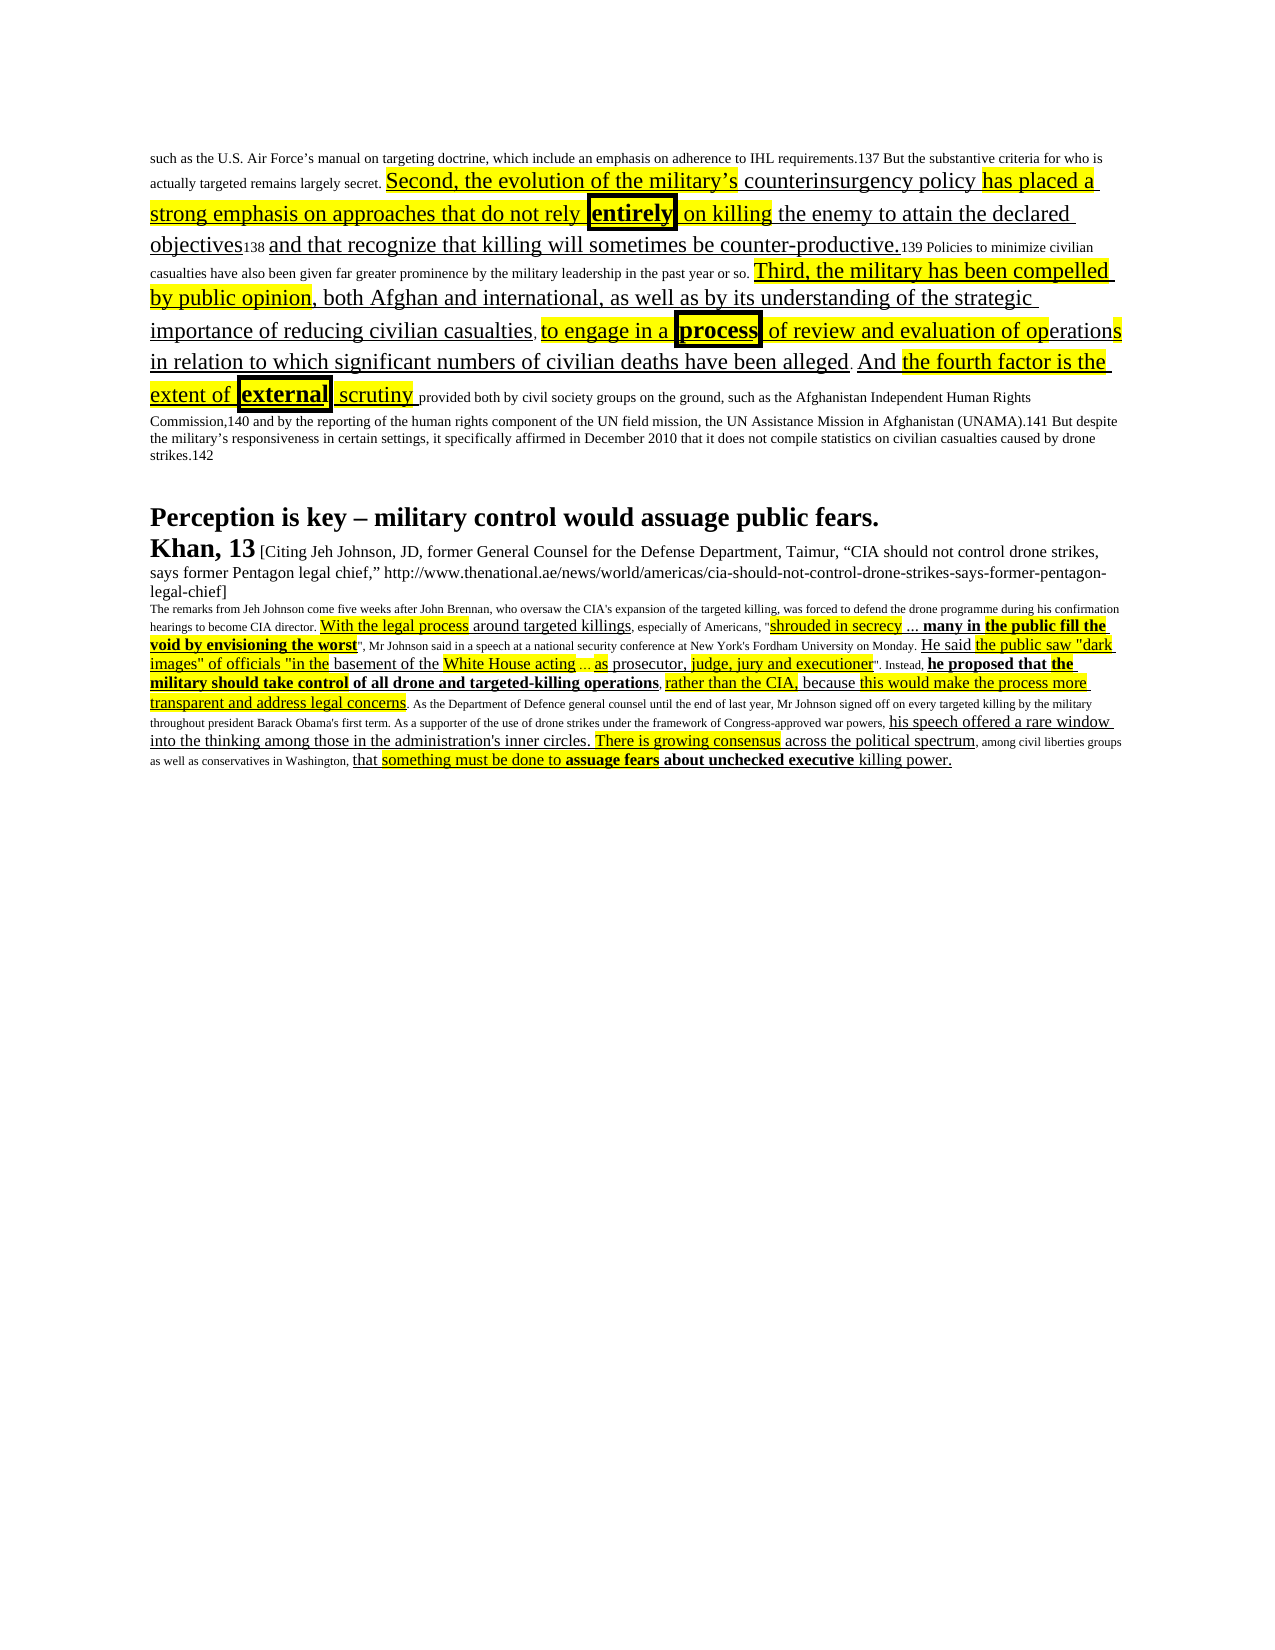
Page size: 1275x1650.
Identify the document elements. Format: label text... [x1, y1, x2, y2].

text Khan, 13 [Citing Jeh Johnson, JD, former General Counsel for the Defense Department, Taimur, “CIA should not control drone strikes, says former Pentagon legal chief,” http://www.thenational.ae/news/world/americas/cia-should-not-control-drone-strikes-says-former-pentagon-legal-chief] [150, 532, 1125, 601]
text The remarks from Jeh Johnson come five weeks after John Brennan, who oversaw the CIA's expansion of the targeted killing, was forced to defend the drone programme during his confirmation hearings to become CIA director. With the legal process around targeted killings, especially of Americans, "shrouded in secrecy ... many in the public fill the void by envisioning the worst", Mr Johnson said in a speech at a national security conference at New York's Fordham University on Monday. He said the public saw "dark images" of officials "in the basement of the White House acting … as prosecutor, judge, jury and executioner". Instead, he proposed that the military should take control of all drone and targeted-killing operations, rather than the CIA, because this would make the process more transparent and address legal concerns. As the Department of Defence general counsel until the end of last year, Mr Johnson signed off on every targeted killing by the military throughout president Barack Obama's first term. As a supporter of the use of drone strikes under the framework of Congress-approved war powers, his speech offered a rare window into the thinking among those in the administration's inner circles. There is growing consensus across the political spectrum, among civil liberties groups as well as conservatives in Washington, that something must be done to assuage fears about unchecked executive killing power. [150, 601, 1125, 769]
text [150, 150, 1125, 463]
subtitle Perception is key – military control would assuage public fears. [150, 501, 1125, 532]
